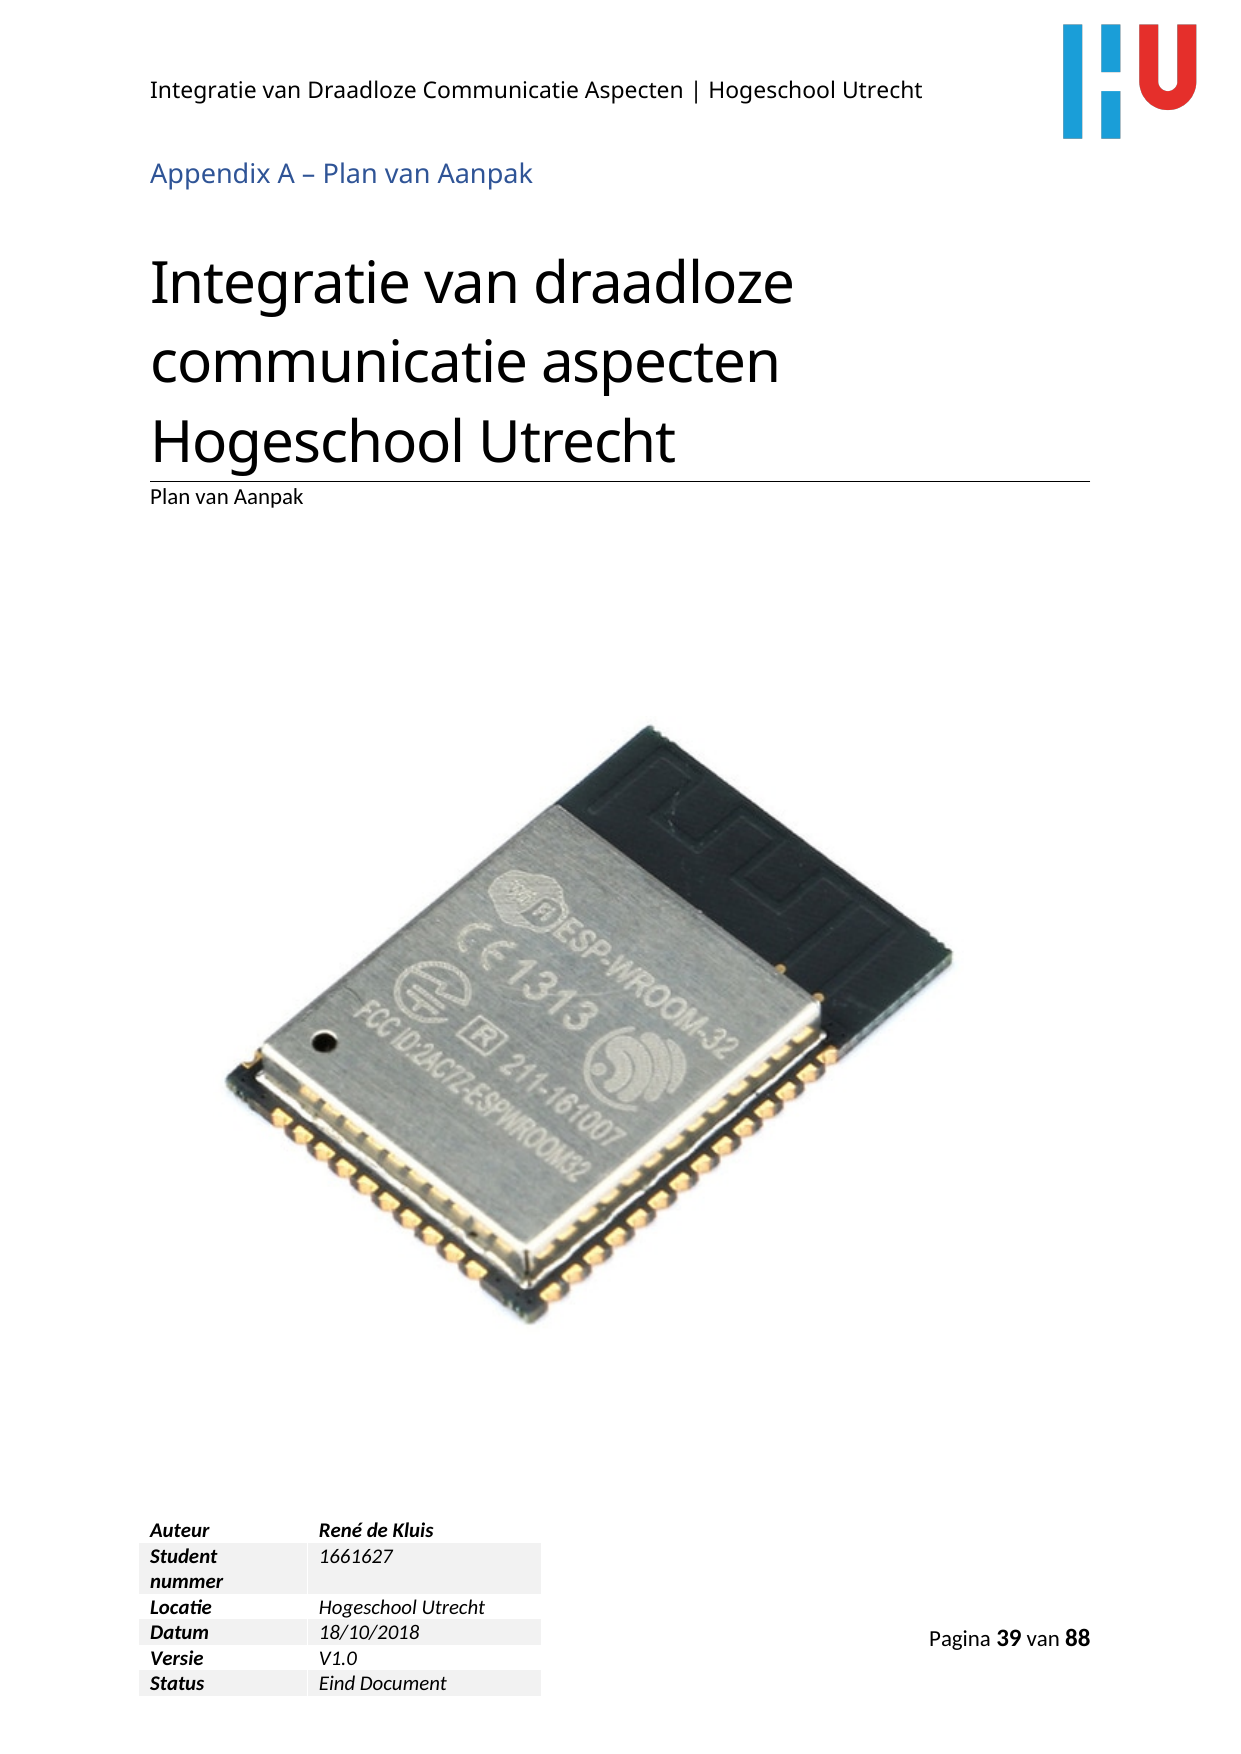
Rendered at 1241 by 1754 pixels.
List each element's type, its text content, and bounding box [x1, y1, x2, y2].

subtitle Appendix A – Plan van Aanpak [150, 154, 1090, 191]
table_cell V1.0 [308, 1645, 541, 1670]
table_cell Student nummer [139, 1543, 307, 1594]
picture [1062, 23, 1205, 140]
table_header Auteur [139, 1518, 307, 1543]
text Plan van Aanpak [150, 482, 1090, 510]
table_cell Datum [139, 1619, 307, 1645]
table_cell Versie [139, 1645, 307, 1670]
table_cell 1661627 [308, 1543, 541, 1594]
table_cell Eind Document [308, 1670, 541, 1696]
title Integratie van draadloze communicatie aspecten Hogeschool Utrecht [150, 241, 1090, 481]
picture [212, 716, 965, 1344]
table_cell Status [139, 1670, 307, 1696]
table_cell Hogeschool Utrecht [308, 1594, 541, 1619]
table_cell Locatie [139, 1594, 307, 1619]
table_header René de Kluis [308, 1518, 541, 1543]
table_cell 18/10/2018 [308, 1619, 541, 1645]
